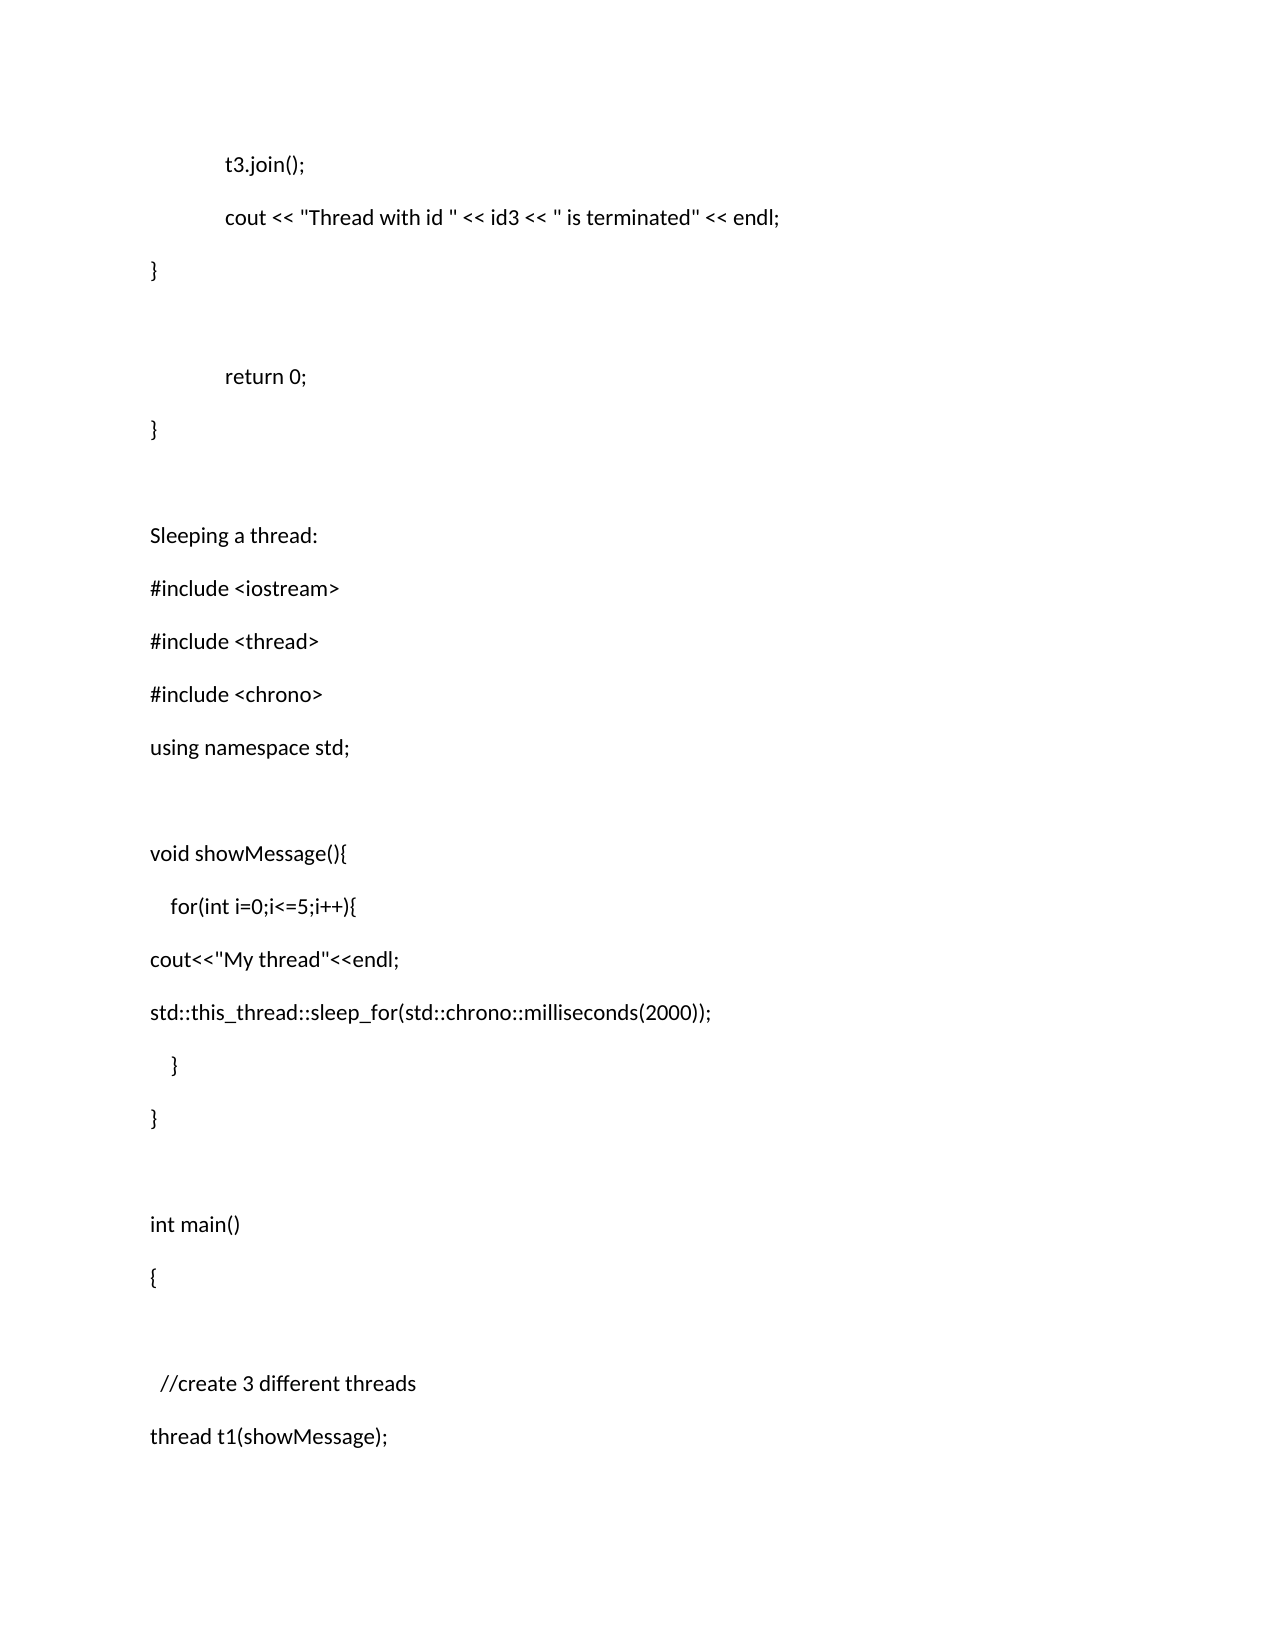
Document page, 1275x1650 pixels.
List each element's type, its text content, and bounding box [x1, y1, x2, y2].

text #include <thread> [150, 627, 1125, 655]
text Sleeping a thread: [150, 521, 1125, 549]
text } [150, 1051, 1125, 1079]
text for(int i=0;i<=5;i++){ [150, 892, 1125, 920]
text } [150, 256, 1125, 284]
text #include <chrono> [150, 680, 1125, 708]
text cout<<"My thread"<<endl; [150, 945, 1125, 973]
text } [150, 1104, 1125, 1132]
text cout << "Thread with id " << id3 << " is terminated" << endl; [150, 203, 1125, 231]
text void showMessage(){ [150, 839, 1125, 867]
text #include <iostream> [150, 574, 1125, 602]
text thread t1(showMessage); [150, 1422, 1125, 1451]
text using namespace std; [150, 733, 1125, 761]
text //create 3 different threads [150, 1369, 1125, 1397]
text int main() [150, 1210, 1125, 1238]
text } [150, 415, 1125, 443]
text t3.join(); [150, 150, 1125, 178]
text std::this_thread::sleep_for(std::chrono::milliseconds(2000)); [150, 998, 1125, 1026]
text return 0; [150, 362, 1125, 390]
text { [150, 1263, 1125, 1291]
